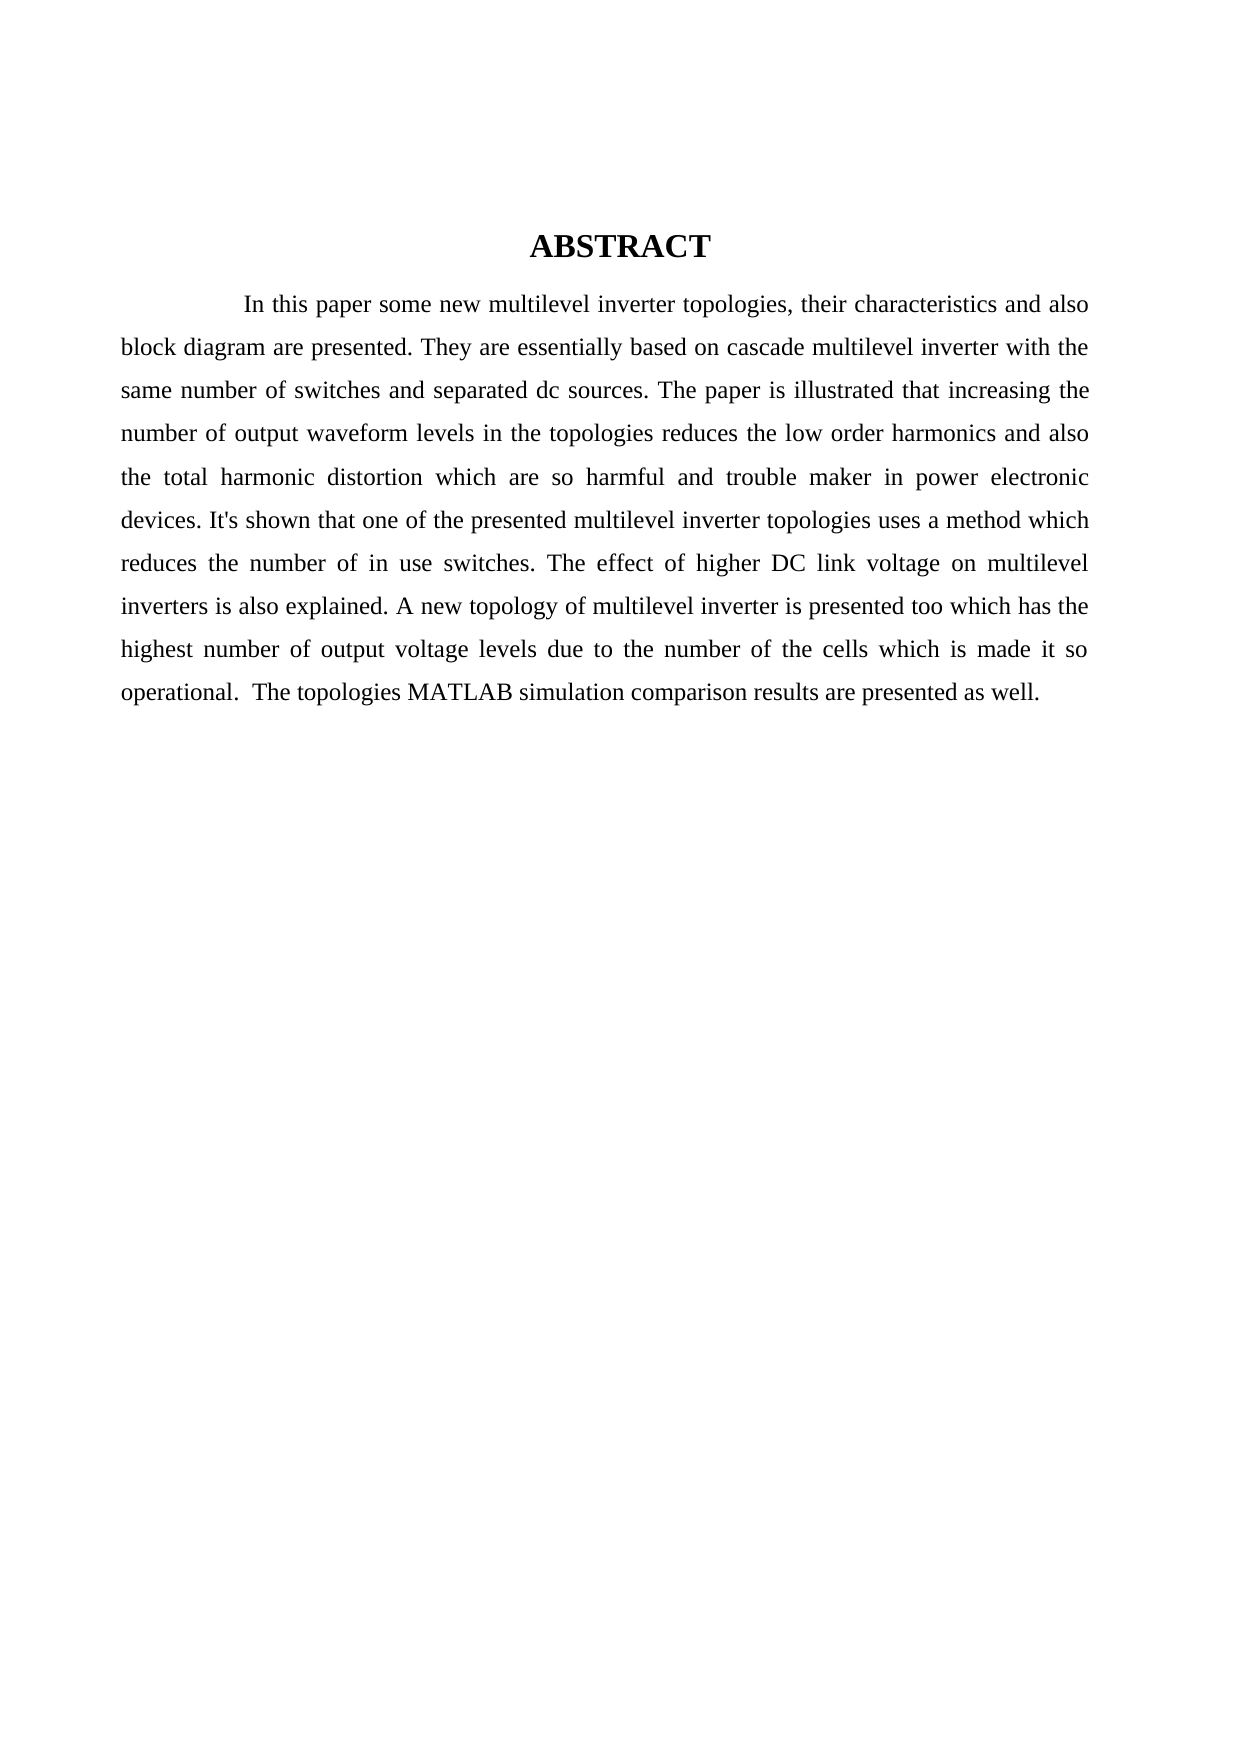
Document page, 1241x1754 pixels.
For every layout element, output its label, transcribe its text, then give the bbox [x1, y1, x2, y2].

text ABSTRACT [150, 227, 1090, 265]
text In this paper some new multilevel inverter topologies, their characteristics and also block diagram are presented. They are essentially based on cascade multilevel inverter with the same number of switches and separated dc sources. The paper is illustrated that increasing the number of output waveform levels in the topologies reduces the low order harmonics and also the total harmonic distortion which are so harmful and trouble maker in power electronic devices. It's shown that one of the presented multilevel inverter topologies uses a method which reduces the number of in use switches. The effect of higher DC link voltage on multilevel inverters is also explained. A new topology of multilevel inverter is presented too which has the highest number of output voltage levels due to the number of the cells which is made it so operational. The topologies MATLAB simulation comparison results are presented as well. [121, 289, 1090, 706]
